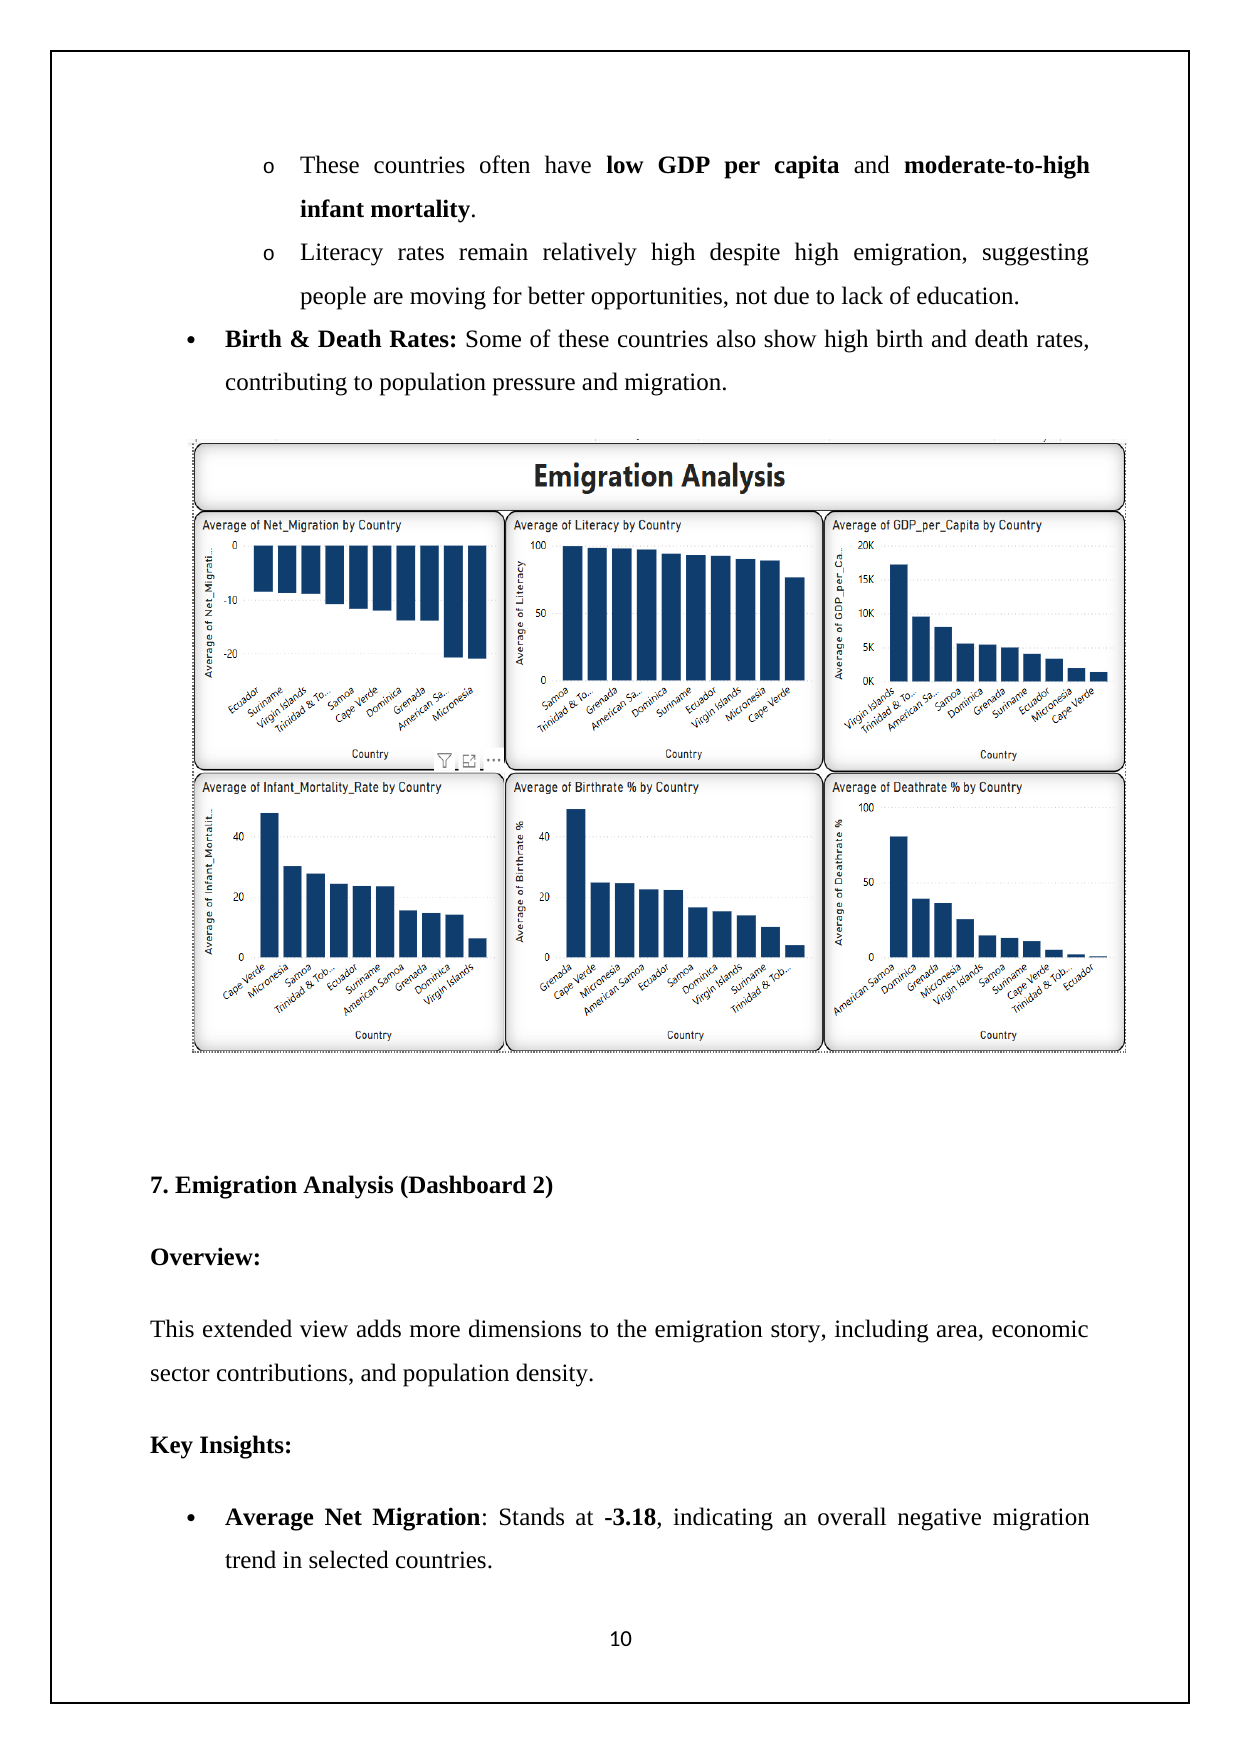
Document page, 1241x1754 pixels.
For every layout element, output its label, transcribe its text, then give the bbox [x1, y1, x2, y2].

text Key Insights: [150, 1430, 1090, 1459]
text Overview: [150, 1242, 1090, 1271]
list These countries often have low GDP per capita and moderate-to-high infant mortality. [262, 150, 1090, 223]
text This extended view adds more dimensions to the emigration story, including area, economic sector contributions, and population density. [150, 1314, 1090, 1386]
list Birth & Death Rates: Some of these countries also show high birth and death rates, contributing to population pressure and migration. [187, 324, 1090, 396]
list Literacy rates remain relatively high despite high emigration, suggesting people are moving for better opportunities, not due to lack of education. [262, 237, 1090, 310]
text 7. Emigration Analysis (Dashboard 2) [150, 1170, 1090, 1199]
list Average Net Migration: Stands at -3.18, indicating an overall negative migration trend in selected countries. [187, 1502, 1090, 1574]
picture [187, 439, 1128, 1055]
